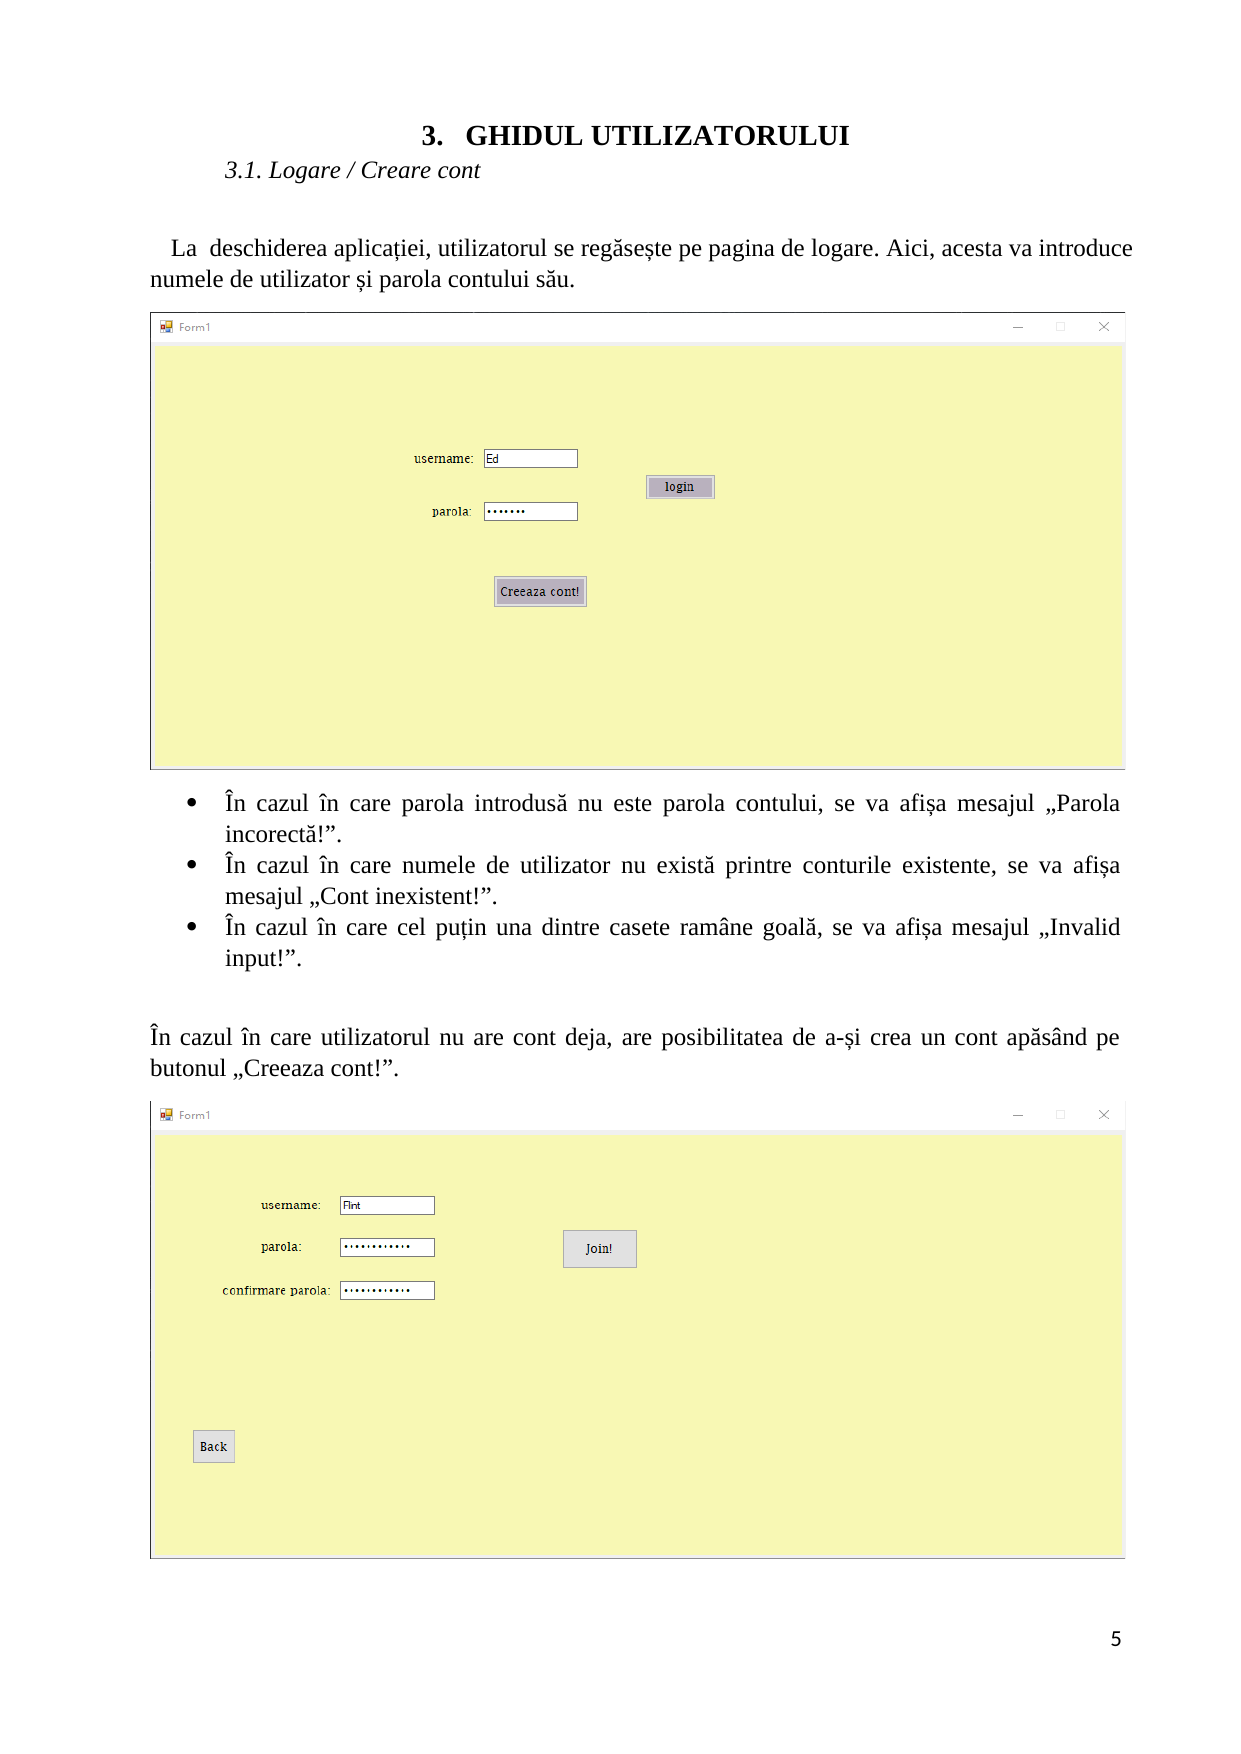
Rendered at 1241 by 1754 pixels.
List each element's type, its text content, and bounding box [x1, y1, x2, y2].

list Logare / Creare cont [225, 155, 1122, 183]
list GHIDUL UTILIZATORULUI [150, 118, 1122, 152]
list În cazul în care numele de utilizator nu există printre conturile existente, se va afișa mesajul „Cont inexistent!”. [187, 850, 1122, 910]
text La deschiderea aplicației, utilizatorul se regăsește pe pagina de logare. Aici, acesta va introduce numele de utilizator și parola contului său. [150, 233, 1122, 293]
text În cazul în care utilizatorul nu are cont deja, are posibilitatea de a-și crea un cont apăsând pe butonul „Creeaza cont!”. [150, 1022, 1122, 1082]
list În cazul în care parola introdusă nu este parola contului, se va afișa mesajul „Parola incorectă!”. [187, 788, 1122, 848]
picture [150, 1101, 1125, 1559]
list În cazul în care cel puțin una dintre casete ramâne goală, se va afișa mesajul „Invalid input!”. [187, 912, 1122, 972]
picture [150, 312, 1125, 770]
